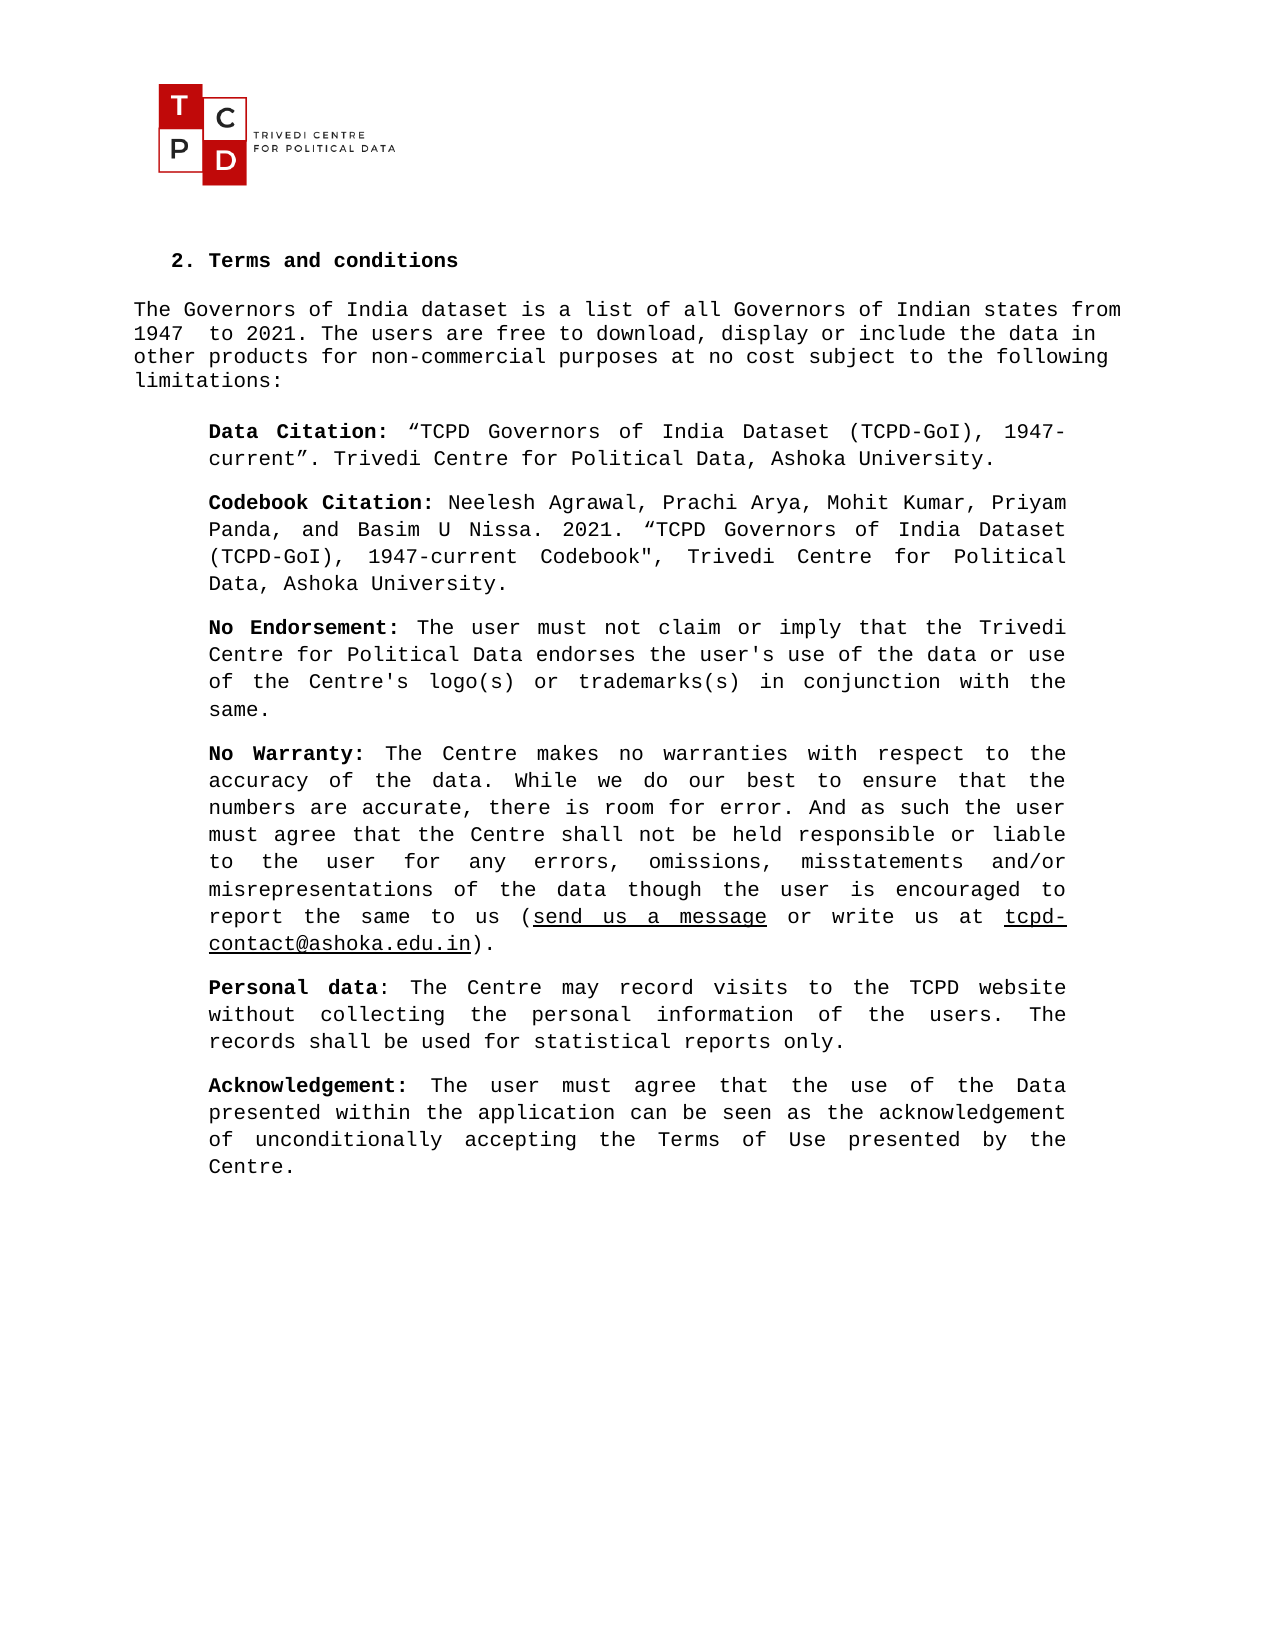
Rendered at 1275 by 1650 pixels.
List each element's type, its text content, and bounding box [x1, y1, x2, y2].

picture [153, 78, 421, 193]
text Acknowledgement: The user must agree that the use of the Data presented within the application can be seen as the acknowledgement of unconditionally accepting the Terms of Use presented by the Centre. [208, 1075, 1067, 1180]
text Personal data: The Centre may record visits to the TCPD website without collecting the personal information of the users. The records shall be used for statistical reports only. [208, 977, 1067, 1055]
text Data Citation: “TCPD Governors of India Dataset (TCPD-GoI), 1947-current”. Trivedi Centre for Political Data, Ashoka University. [208, 421, 1067, 472]
text The Governors of India dataset is a list of all Governors of Indian states from 1947 to 2021. The users are free to download, display or include the data in other products for non-commercial purposes at no cost subject to the following limitations: [133, 299, 1142, 393]
text Codebook Citation: Neelesh Agrawal, Prachi Arya, Mohit Kumar, Priyam Panda, and Basim U Nissa. 2021. “TCPD Governors of India Dataset (TCPD-GoI), 1947-current Codebook", Trivedi Centre for Political Data, Ashoka University. [208, 492, 1067, 597]
text No Endorsement: The user must not claim or imply that the Trivedi Centre for Political Data endorses the user's use of the data or use of the Centre's logo(s) or trademarks(s) in conjunction with the same. [208, 617, 1067, 722]
subtitle Terms and conditions [171, 250, 1142, 274]
text No Warranty: The Centre makes no warranties with respect to the accuracy of the data. While we do our best to ensure that the numbers are accurate, there is room for error. And as such the user must agree that the Centre shall not be held responsible or liable to the user for any errors, omissions, misstatements and/or misrepresentations of the data though the user is encouraged to report the same to us (send us a message or write us at tcpd-contact@ashoka.edu.in). [208, 743, 1067, 957]
